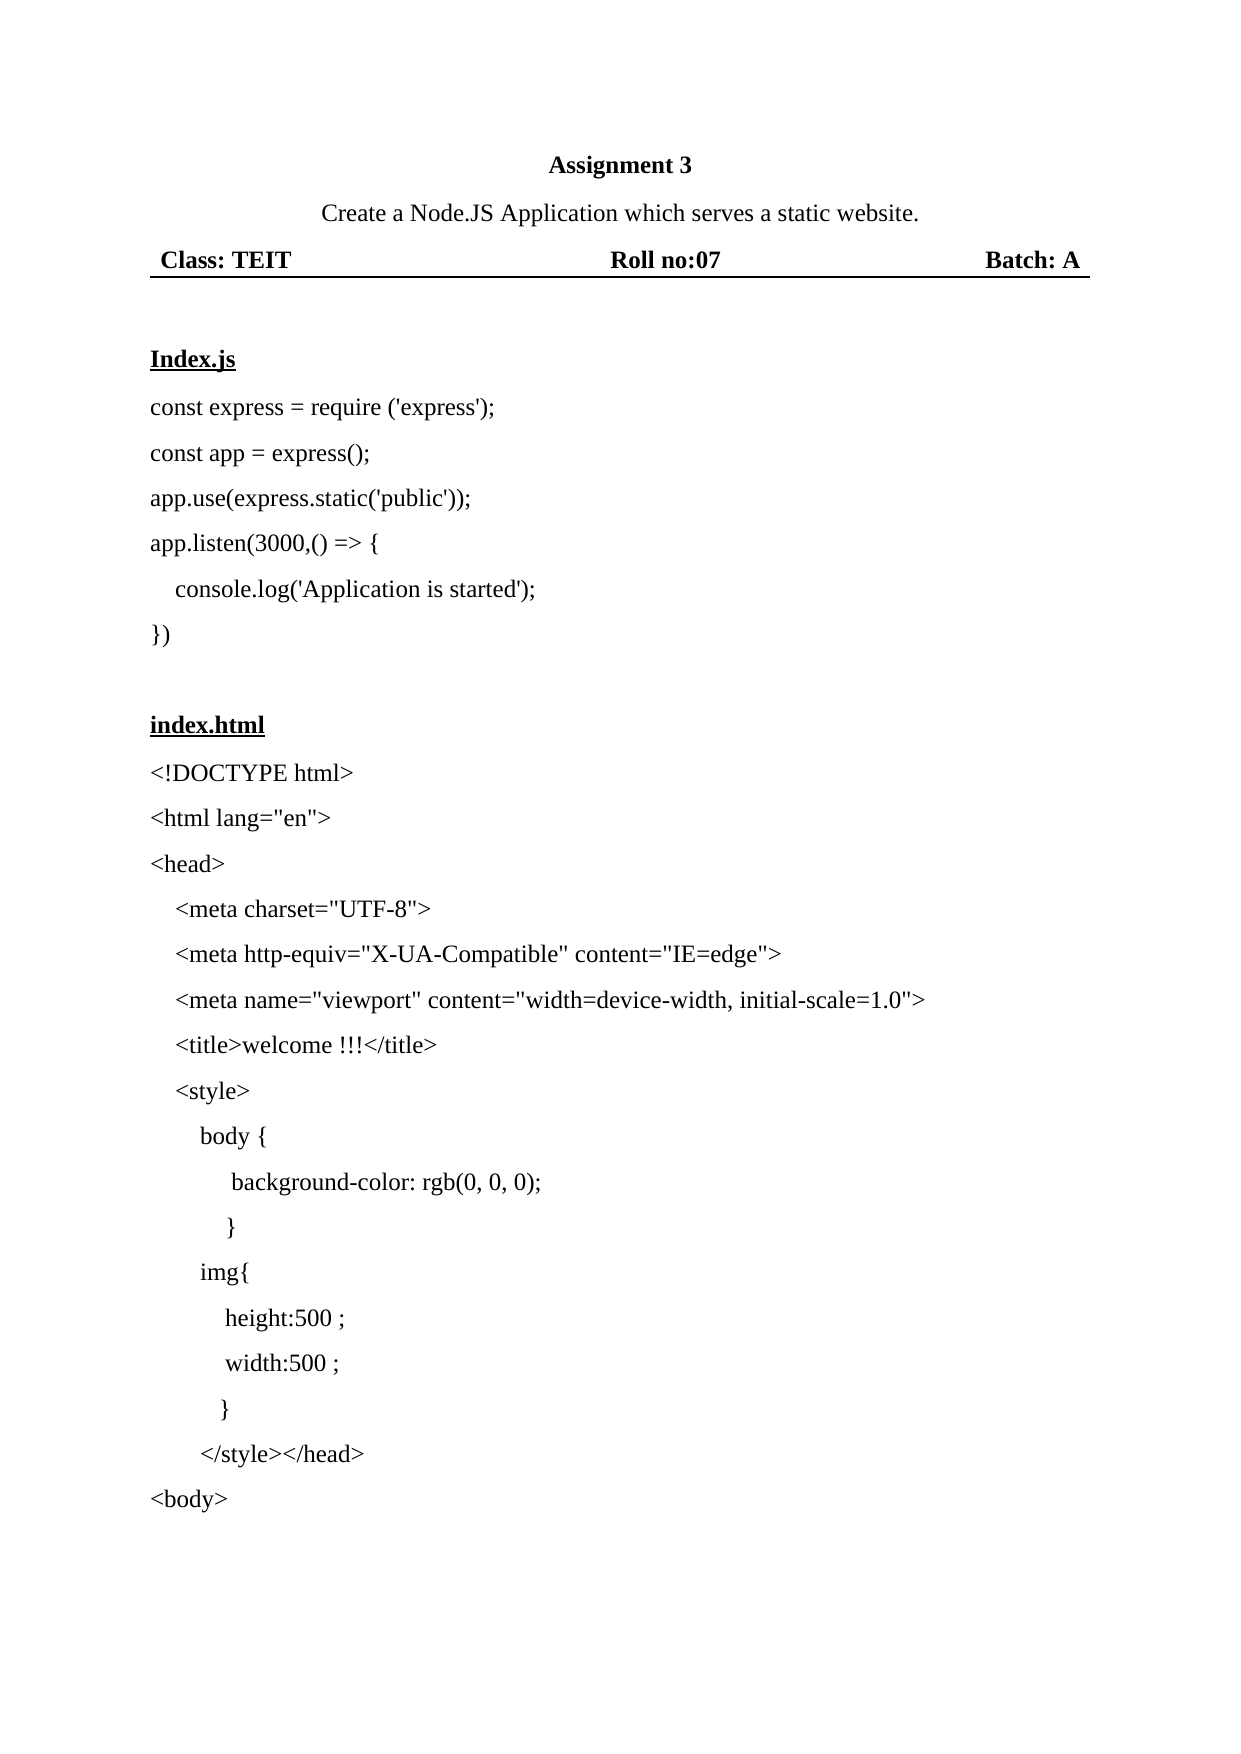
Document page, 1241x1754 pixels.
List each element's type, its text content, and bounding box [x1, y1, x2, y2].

text <body> [150, 1484, 1090, 1513]
text height:500 ; [150, 1303, 1090, 1332]
text background-color: rgb(0, 0, 0); [150, 1167, 1090, 1195]
text app.listen(3000,() => { [150, 528, 1090, 557]
text <!DOCTYPE html> [150, 758, 1090, 787]
text width:500 ; [150, 1348, 1090, 1377]
text <meta http-equiv="X-UA-Compatible" content="IE=edge"> [150, 939, 1090, 968]
text }) [150, 619, 1090, 648]
text const app = express(); [150, 438, 1090, 466]
text <style> [150, 1076, 1090, 1104]
text Assignment 3 [150, 150, 1090, 179]
text body { [150, 1121, 1090, 1150]
text <meta charset="UTF-8"> [150, 894, 1090, 923]
text console.log('Application is started'); [150, 574, 1090, 603]
text Create a Node.JS Application which serves a static website. [150, 198, 1090, 226]
text } [150, 1212, 1090, 1241]
text index.html [150, 710, 1090, 739]
text const express = require ('express'); [150, 392, 1090, 421]
text <html lang="en"> [150, 803, 1090, 832]
text img{ [150, 1257, 1090, 1286]
text </style></head> [150, 1439, 1090, 1468]
text } [150, 1394, 1090, 1422]
text <title>welcome !!!</title> [150, 1030, 1090, 1059]
text Class: TEIT Roll no:07 Batch: A [150, 245, 1090, 276]
text <meta name="viewport" content="width=device-width, initial-scale=1.0"> [150, 985, 1090, 1014]
text <head> [150, 849, 1090, 877]
text Index.js [150, 344, 1090, 373]
text app.use(express.static('public')); [150, 483, 1090, 512]
